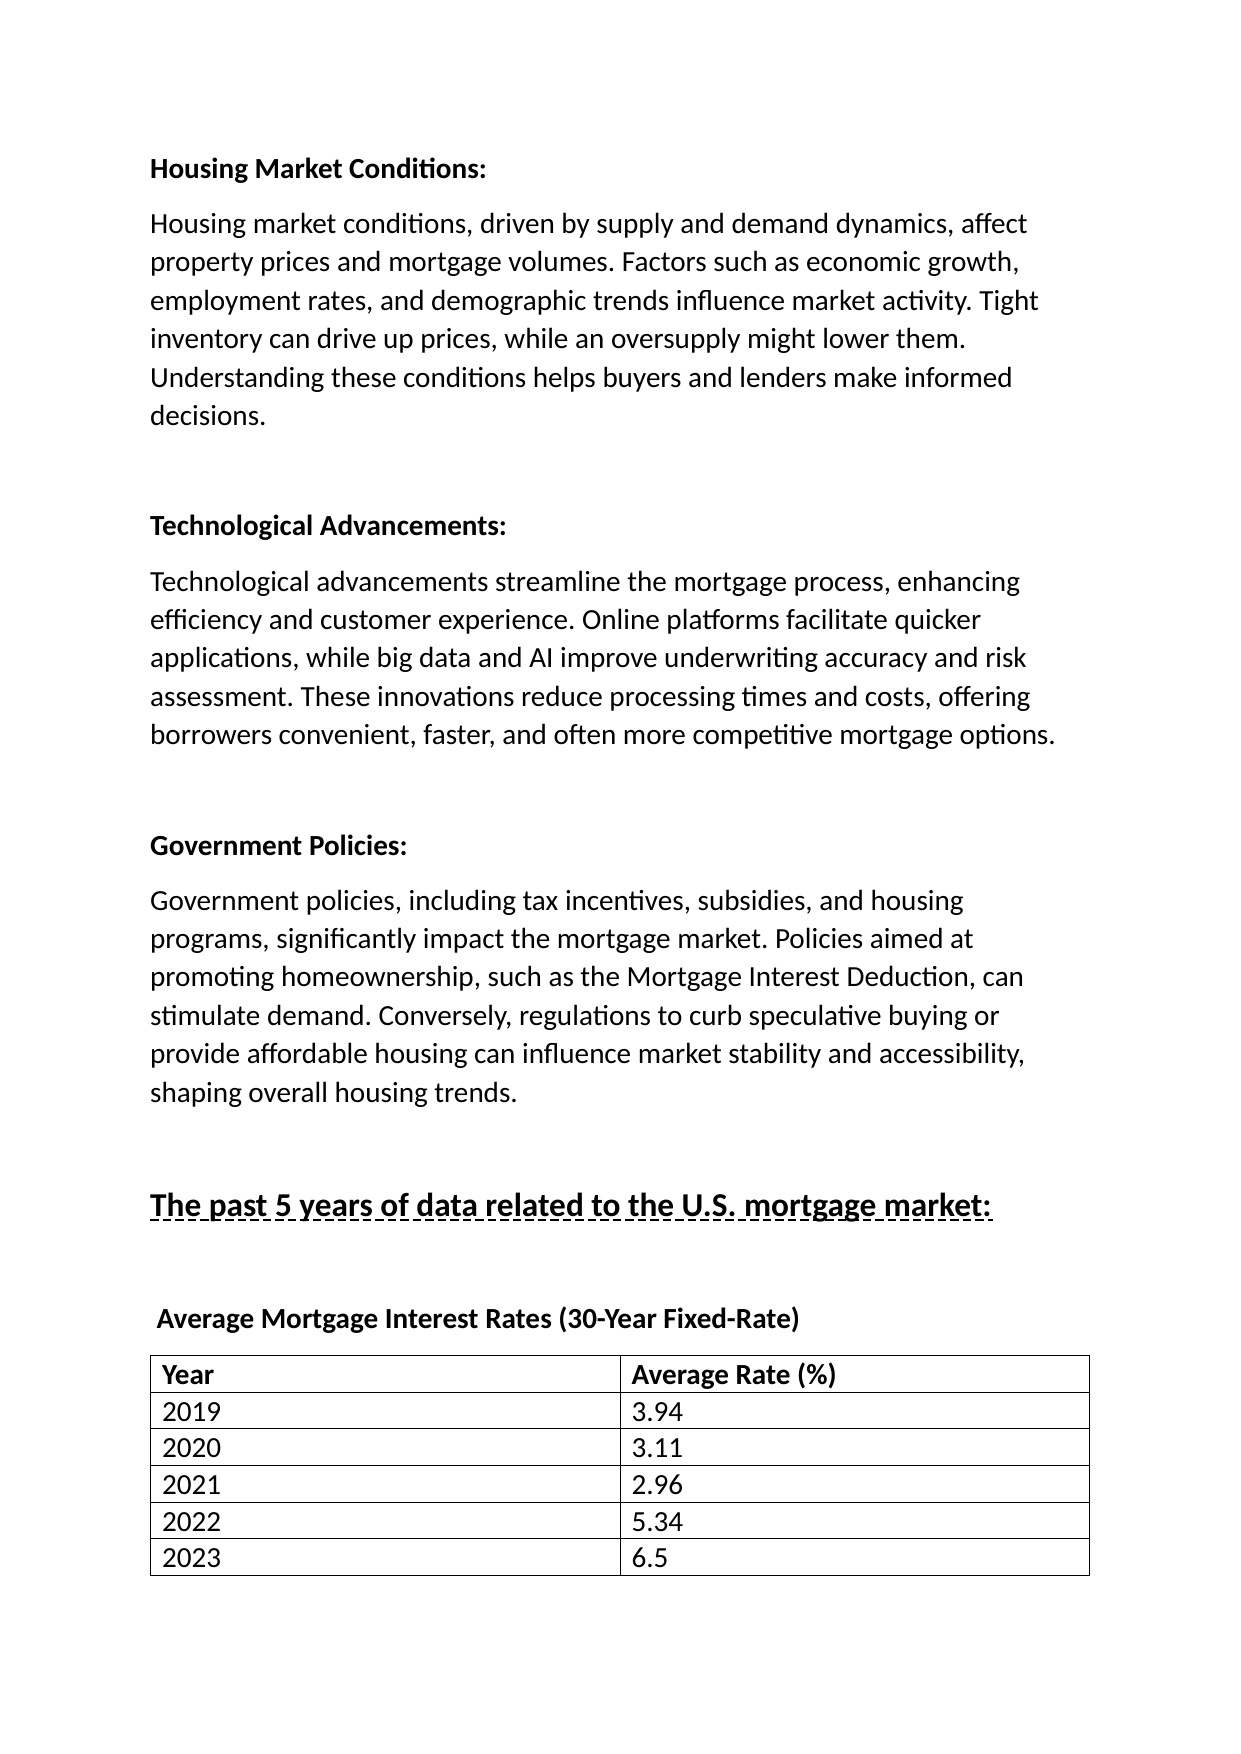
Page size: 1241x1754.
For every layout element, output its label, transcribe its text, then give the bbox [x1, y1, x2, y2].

table_cell 3.94 [621, 1393, 1089, 1428]
table_cell 6.5 [621, 1539, 1089, 1575]
table_header Average Rate (%) [621, 1356, 1089, 1392]
table_cell 2022 [151, 1503, 620, 1538]
table_cell 3.11 [621, 1429, 1089, 1465]
text The past 5 years of data related to the U.S. mortgage market: [150, 1184, 1090, 1225]
text Housing Market Conditions: [150, 150, 1090, 186]
table_cell 2023 [151, 1539, 620, 1575]
table_cell 5.34 [621, 1503, 1089, 1538]
table_cell 2.96 [621, 1466, 1089, 1502]
table_cell 2021 [151, 1466, 620, 1502]
table_header Year [151, 1356, 620, 1392]
table_cell 2019 [151, 1393, 620, 1428]
text Housing market conditions, driven by supply and demand dynamics, affect property prices and mortgage volumes. Factors such as economic growth, employment rates, and demographic trends influence market activity. Tight inventory can drive up prices, while an oversupply might lower them. Understanding these conditions helps buyers and lenders make informed decisions. [150, 205, 1090, 433]
text Government Policies: [150, 827, 1090, 862]
table_cell 2020 [151, 1429, 620, 1465]
text Average Mortgage Interest Rates (30-Year Fixed-Rate) [150, 1300, 1090, 1335]
text Government policies, including tax incentives, subsidies, and housing programs, significantly impact the mortgage market. Policies aimed at promoting homeownership, such as the Mortgage Interest Deduction, can stimulate demand. Conversely, regulations to curb speculative buying or provide affordable housing can influence market stability and accessibility, shaping overall housing trends. [150, 882, 1090, 1109]
text Technological advancements streamline the mortgage process, enhancing efficiency and customer experience. Online platforms facilitate quicker applications, while big data and AI improve underwriting accuracy and risk assessment. These innovations reduce processing times and costs, offering borrowers convenient, faster, and often more competitive mortgage options. [150, 563, 1090, 752]
text Technological Advancements: [150, 507, 1090, 543]
